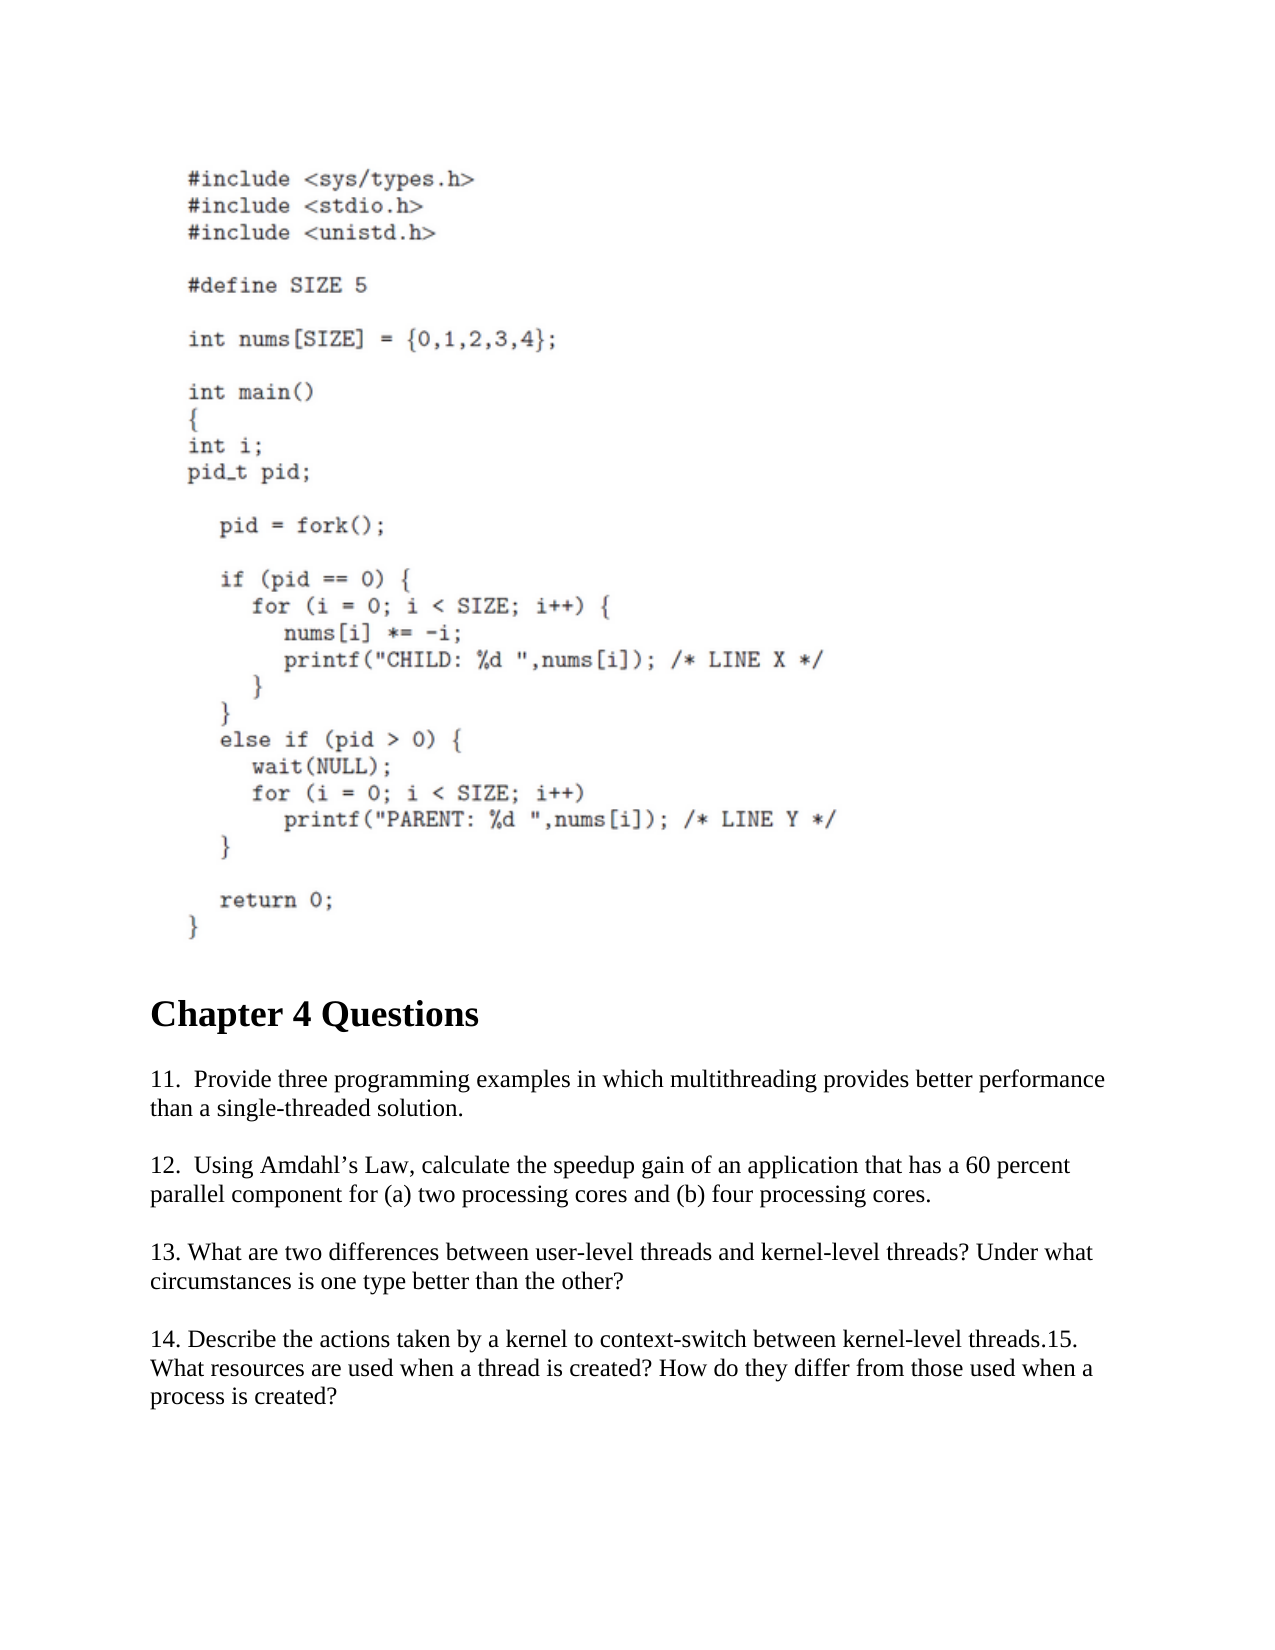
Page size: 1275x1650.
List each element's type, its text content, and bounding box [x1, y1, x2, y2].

picture [150, 150, 989, 963]
text 14. Describe the actions taken by a kernel to context-switch between kernel-level threads.15. What resources are used when a thread is created? How do they differ from those used when a process is created? [150, 1324, 1125, 1410]
text Chapter 4 Questions [150, 992, 1125, 1035]
text 12. Using Amdahl’s Law, calculate the speedup gain of an application that has a 60 percent parallel component for (a) two processing cores and (b) four processing cores. [150, 1151, 1125, 1208]
text 13. What are two differences between user-level threads and kernel-level threads? Under what circumstances is one type better than the other? [150, 1237, 1125, 1295]
text 11. Provide three programming examples in which multithreading provides better performance than a single-threaded solution. [150, 1064, 1125, 1121]
